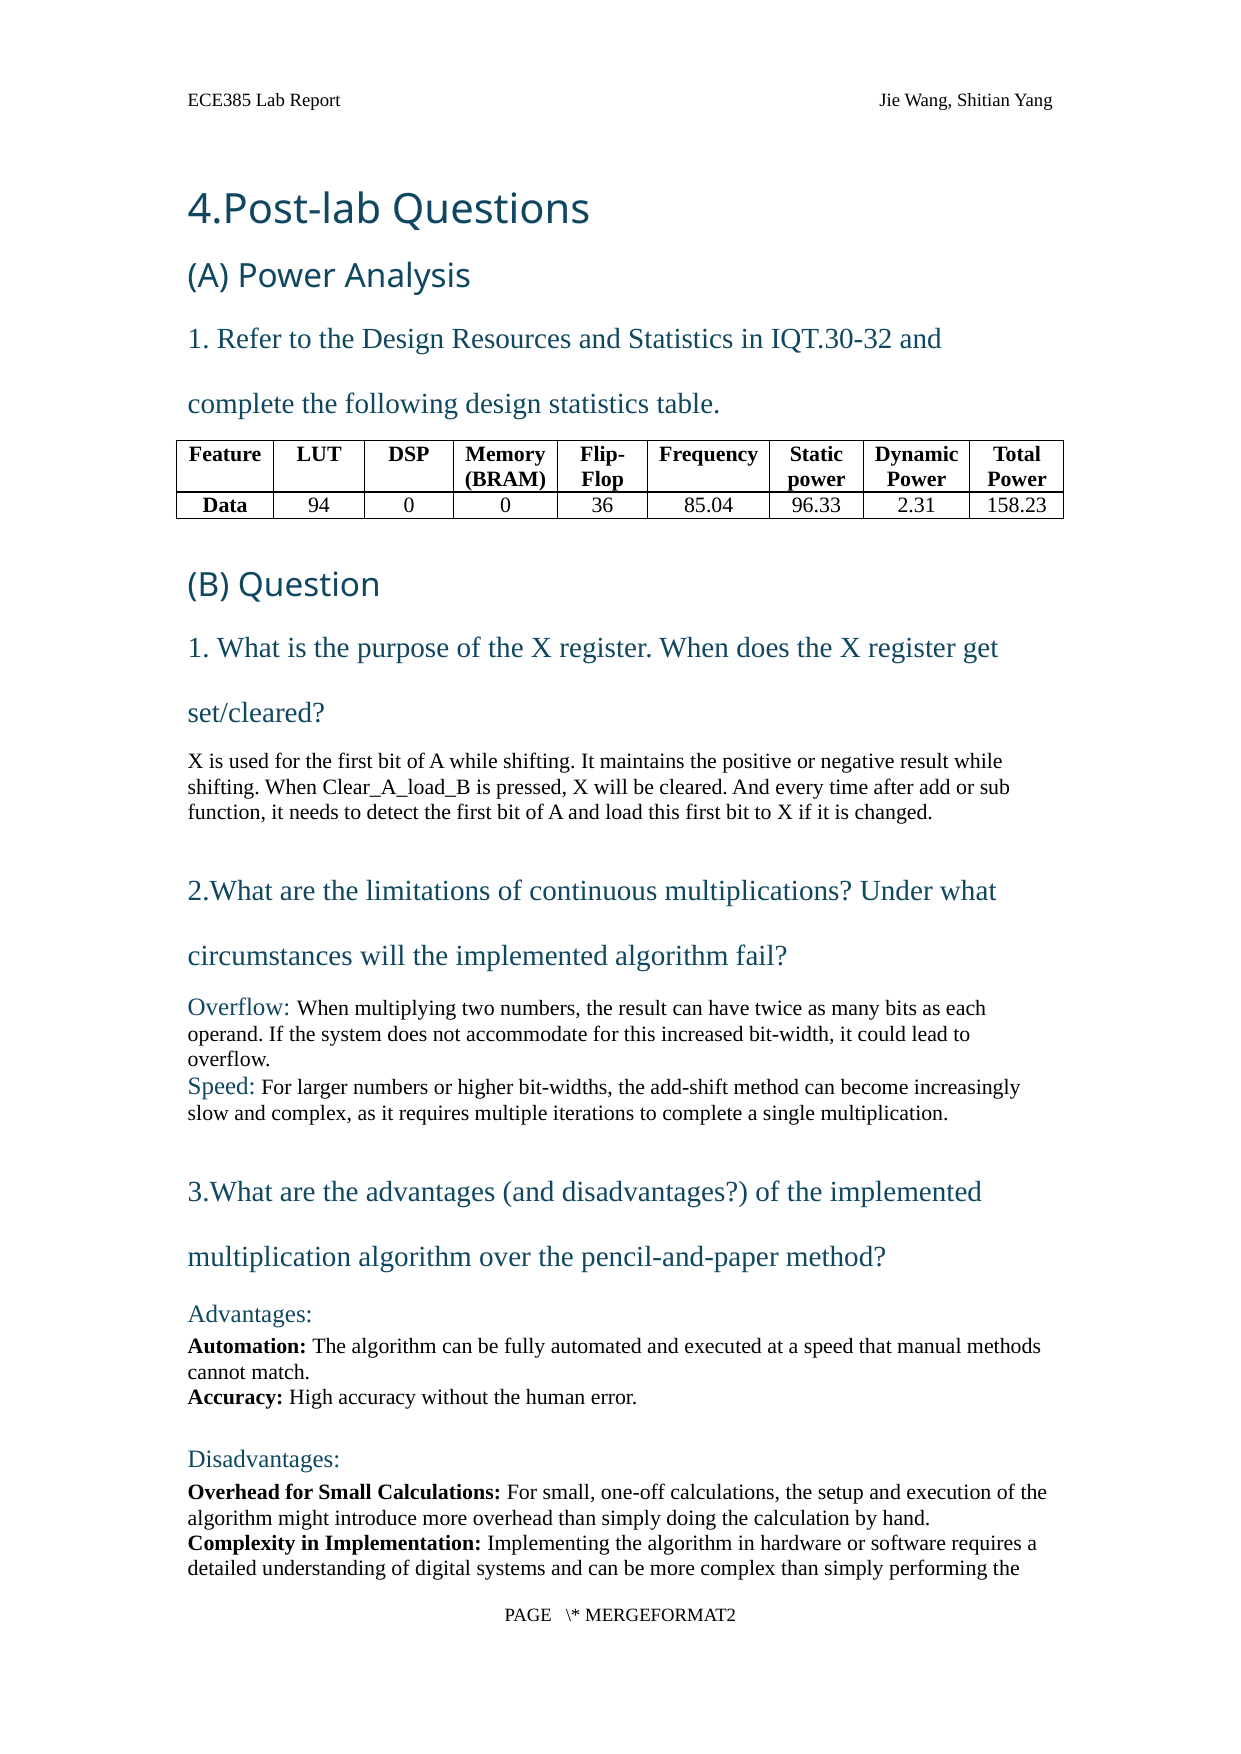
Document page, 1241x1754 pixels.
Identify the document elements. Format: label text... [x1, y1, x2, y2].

table_header DSP [365, 441, 453, 491]
table_header Total Power [970, 441, 1063, 491]
subtitle Disadvantages: [187, 1443, 1053, 1475]
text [187, 1530, 1053, 1580]
subtitle 1. Refer to the Design Resources and Statistics in IQT.30-32 and complete the following design statistics table. [187, 306, 1053, 436]
subtitle 3.What are the advantages (and disadvantages?) of the implemented multiplication algorithm over the pencil-and-paper method? [187, 1158, 1053, 1288]
table_header Dynamic Power [864, 441, 969, 491]
table_cell 0 [365, 493, 453, 518]
table_cell Data [177, 493, 273, 518]
table_header LUT [274, 441, 364, 491]
table_cell 36 [558, 493, 647, 518]
table_header Frequency [648, 441, 769, 491]
subtitle Advantages: [187, 1297, 1053, 1329]
table_header Static power [770, 441, 863, 491]
text Automation: The algorithm can be fully automated and executed at a speed that manual methods cannot match. [187, 1333, 1053, 1384]
subtitle 1. What is the purpose of the X register. When does the X register get set/cleared? [187, 614, 1053, 744]
text Accuracy: High accuracy without the human error. [187, 1384, 1053, 1409]
table_cell 0 [454, 493, 557, 518]
text Overflow: When multiplying two numbers, the result can have twice as many bits as each operand. If the system does not accommodate for this increased bit-width, it could lead to overflow. [187, 992, 1053, 1071]
subtitle 4.Post-lab Questions [187, 178, 1053, 235]
table_header Flip-Flop [558, 441, 647, 491]
text Speed: For larger numbers or higher bit-widths, the add-shift method can become increasingly slow and complex, as it requires multiple iterations to complete a single multiplication. [187, 1071, 1053, 1125]
table_cell 96.33 [770, 493, 863, 518]
table_cell 94 [274, 493, 364, 518]
table_header Memory (BRAM) [454, 441, 557, 491]
table_header Feature [177, 441, 273, 491]
text Overhead for Small Calculations: For small, one-off calculations, the setup and execution of the algorithm might introduce more overhead than simply doing the calculation by hand. [187, 1479, 1053, 1530]
table_cell 85.04 [648, 493, 769, 518]
subtitle 2.What are the limitations of continuous multiplications? Under what circumstances will the implemented algorithm fail? [187, 858, 1053, 988]
table_cell 2.31 [864, 493, 969, 518]
subtitle (A) Power Analysis [187, 252, 1053, 297]
table_cell 158.23 [970, 493, 1063, 518]
text X is used for the first bit of A while shifting. It maintains the positive or negative result while shifting. When Clear_A_load_B is pressed, X will be cleared. And every time after add or sub function, it needs to detect the first bit of A and load this first bit to X if it is changed. [187, 748, 1053, 824]
subtitle (B) Question [187, 561, 1053, 606]
